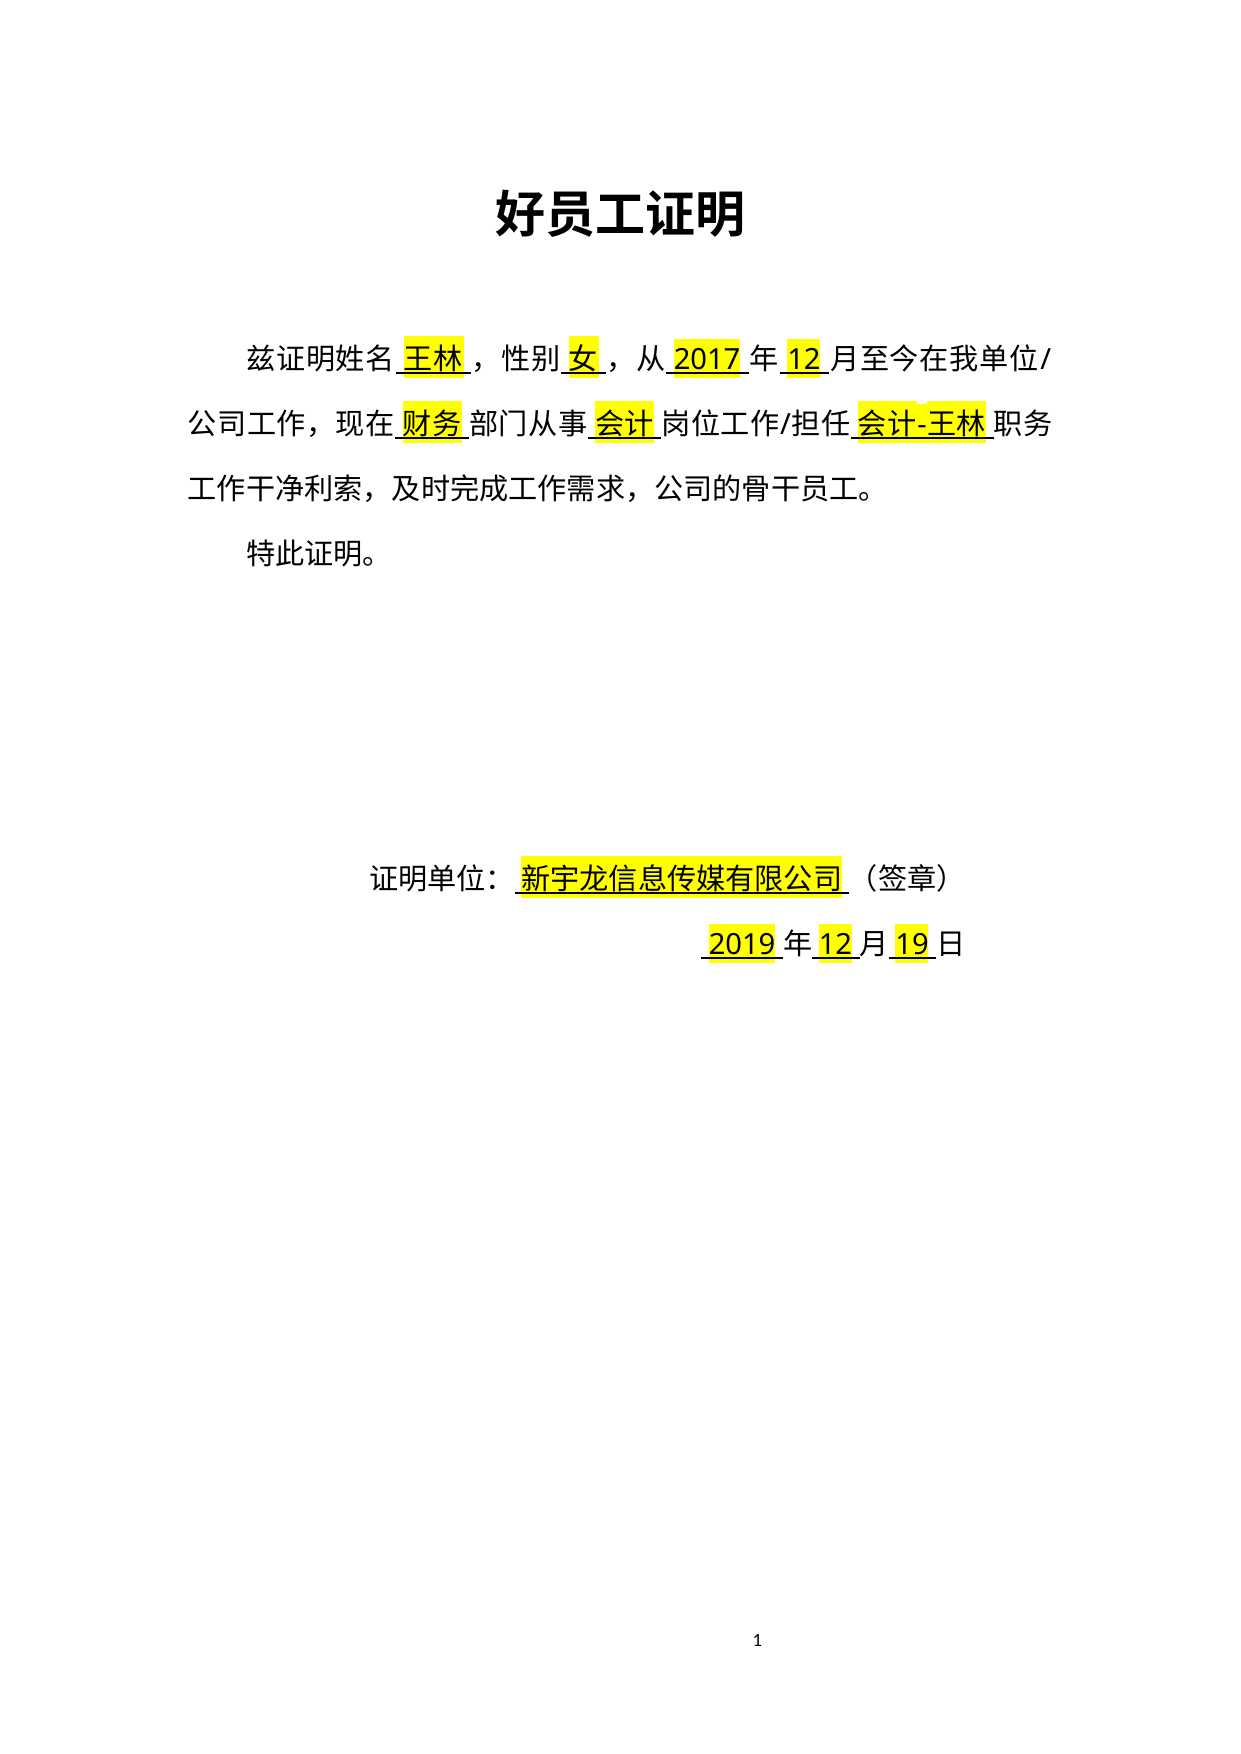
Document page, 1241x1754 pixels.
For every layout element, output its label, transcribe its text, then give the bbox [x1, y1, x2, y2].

text 2019 年 12 月 19 日 [187, 909, 965, 974]
text 证明单位： 新宇龙信息传媒有限公司 （签章） [187, 844, 965, 909]
text 特此证明。 [187, 519, 1053, 584]
text 兹证明姓名 王林 ，性别 女 ，从 2017 年 12 月至今在我单位/公司工作，现在 财务 部门从事 会计 岗位工作/担任 会计-王林 职务，工作干净利索，及时完成工作需求，公司的骨干员工。 [187, 324, 1053, 519]
text 好员工证明 [187, 162, 1053, 259]
